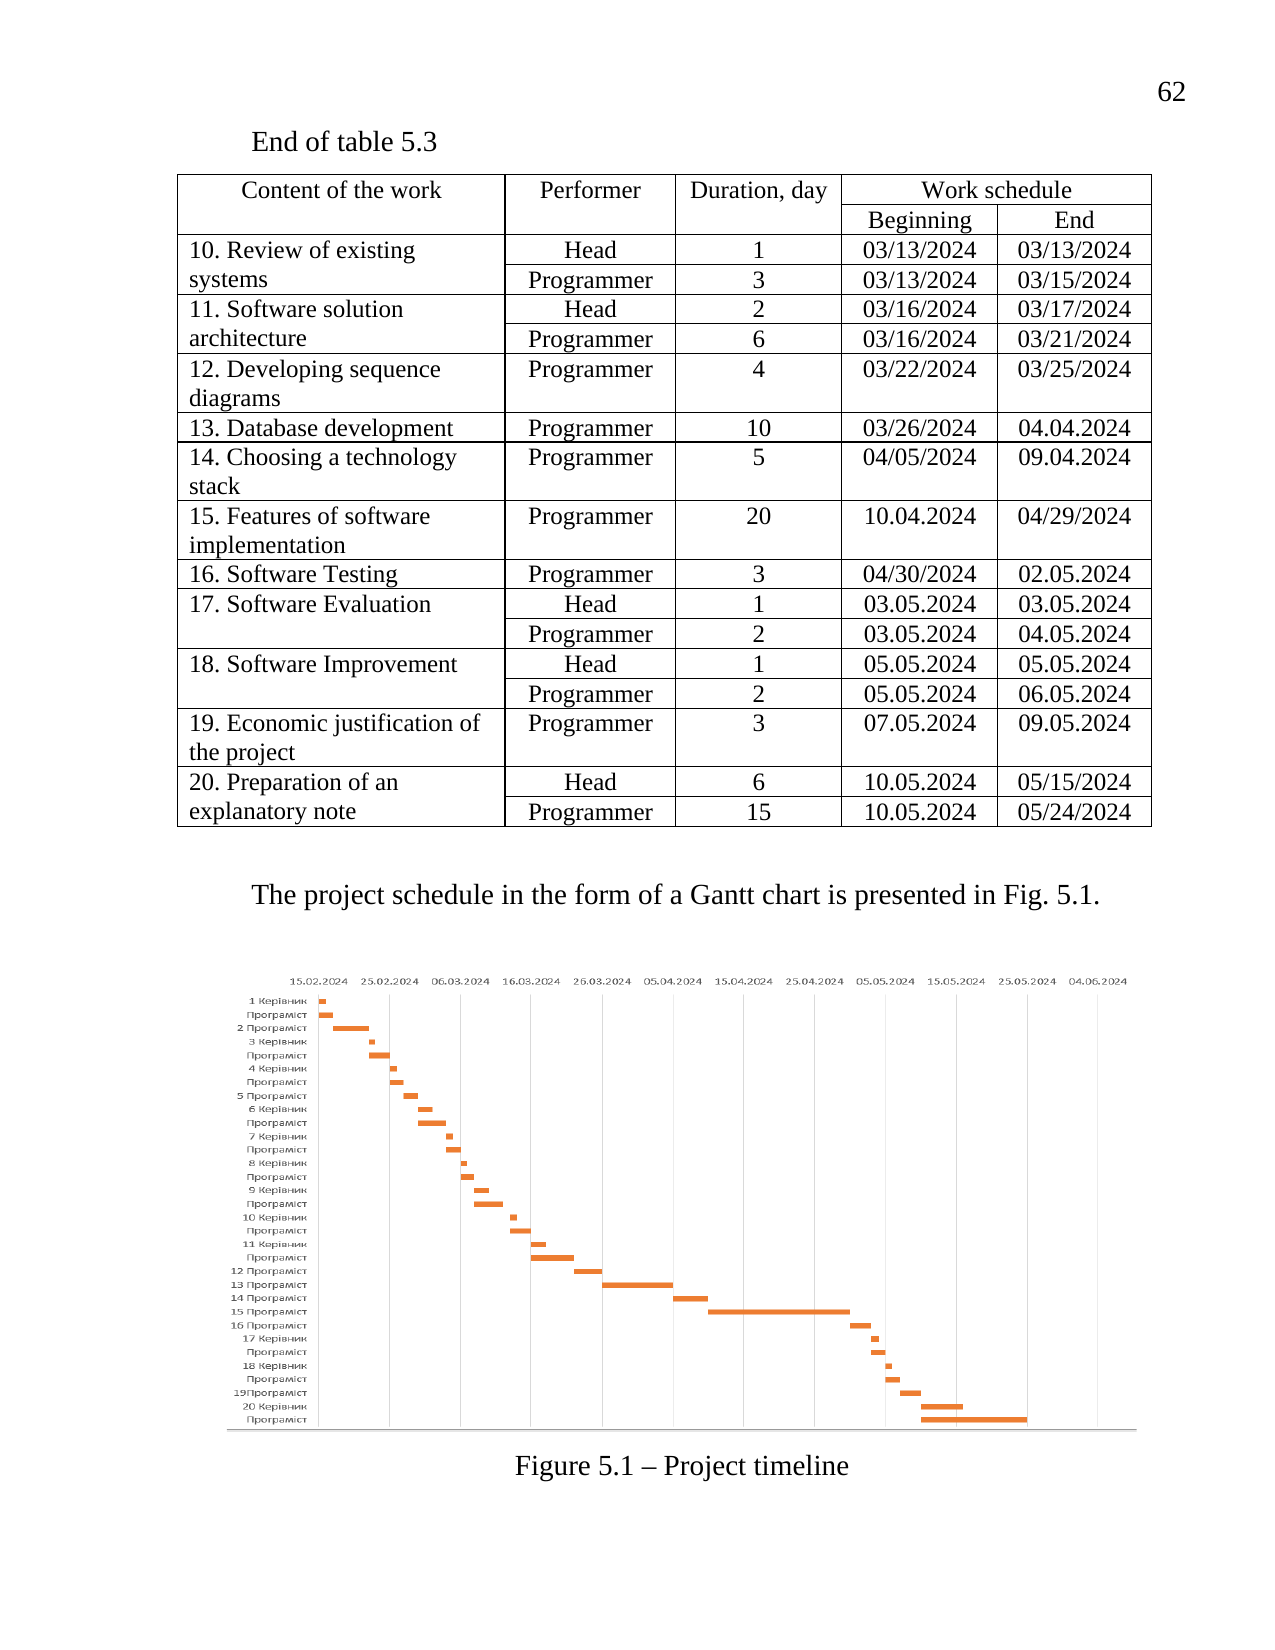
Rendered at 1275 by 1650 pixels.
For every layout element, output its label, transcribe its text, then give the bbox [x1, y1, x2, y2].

table_cell 10.05.2024 [842, 797, 997, 826]
table_header Content of the work [178, 175, 504, 234]
table_cell 09.05.2024 [998, 709, 1151, 766]
table_header Work schedule [842, 175, 1151, 204]
table_cell Programmer [506, 797, 675, 826]
table_cell Programmer [506, 413, 675, 441]
table_cell Head [506, 295, 675, 323]
table_cell 04.05.2024 [998, 619, 1151, 648]
table_cell 10.05.2024 [842, 767, 997, 796]
table_cell 1 [676, 235, 841, 264]
table_cell Programmer [506, 619, 675, 648]
table_cell Head [506, 649, 675, 678]
table_cell 06.05.2024 [998, 679, 1151, 707]
table_cell 03.05.2024 [998, 589, 1151, 618]
table_cell 05/15/2024 [998, 767, 1151, 796]
table_cell 2 [676, 295, 841, 323]
table_cell 6 [676, 324, 841, 353]
table_cell 16. Software Testing [178, 560, 504, 588]
text Figure 5.1 – Project timeline [177, 1448, 1186, 1482]
table_cell 10 [676, 413, 841, 441]
table_cell 05.05.2024 [842, 679, 997, 707]
table_cell 5 [676, 443, 841, 500]
table_cell Programmer [506, 443, 675, 500]
table_cell Programmer [506, 709, 675, 766]
picture [226, 977, 1137, 1432]
table_cell 03/13/2024 [842, 235, 997, 264]
table_cell Head [506, 589, 675, 618]
table_cell 05/24/2024 [998, 797, 1151, 826]
table_cell 3 [676, 560, 841, 588]
table_cell 04.04.2024 [998, 413, 1151, 441]
table_cell 2 [676, 679, 841, 707]
table_header Performer [506, 175, 675, 234]
table_cell 10. Review of existing systems [178, 235, 504, 293]
table_cell 03/26/2024 [842, 413, 997, 441]
table_cell 18. Software Improvement [178, 649, 504, 707]
table_cell 12. Developing sequence diagrams [178, 354, 504, 412]
table_cell 20. Preparation of an explanatory note [178, 767, 504, 826]
table_cell 2 [676, 619, 841, 648]
table_cell Programmer [506, 265, 675, 293]
table_cell 03/16/2024 [842, 324, 997, 353]
table_cell 05.05.2024 [842, 649, 997, 678]
text End of table 5.3 [177, 124, 1186, 157]
table_cell 19. Economic justification of the project [178, 709, 504, 766]
table_cell 04/30/2024 [842, 560, 997, 588]
table_cell Head [506, 767, 675, 796]
table_cell 14. Choosing a technology stack [178, 443, 504, 500]
table_cell 03/13/2024 [998, 235, 1151, 264]
table_cell Programmer [506, 560, 675, 588]
table_cell 09.04.2024 [998, 443, 1151, 500]
table_cell 15 [676, 797, 841, 826]
table_cell 03/25/2024 [998, 354, 1151, 412]
table_cell 17. Software Evaluation [178, 589, 504, 648]
table_cell 04/29/2024 [998, 501, 1151, 558]
table_cell 20 [676, 501, 841, 558]
table_cell 03.05.2024 [842, 619, 997, 648]
table_cell 1 [676, 649, 841, 678]
text The project schedule in the form of a Gantt chart is presented in Fig. 5.1. [177, 877, 1186, 910]
table_cell End [998, 205, 1151, 234]
table_cell Beginning [842, 205, 997, 234]
table_cell 07.05.2024 [842, 709, 997, 766]
table_cell 3 [676, 265, 841, 293]
table_cell 10.04.2024 [842, 501, 997, 558]
table_cell 03/22/2024 [842, 354, 997, 412]
table_cell Programmer [506, 679, 675, 707]
table_cell 03/16/2024 [842, 295, 997, 323]
table_cell Head [506, 235, 675, 264]
table_cell Programmer [506, 501, 675, 558]
table_cell 13. Database development [178, 413, 504, 441]
table_cell 02.05.2024 [998, 560, 1151, 588]
table_cell 1 [676, 589, 841, 618]
table_cell 03/15/2024 [998, 265, 1151, 293]
table_cell 03/17/2024 [998, 295, 1151, 323]
table_cell 03/13/2024 [842, 265, 997, 293]
table_cell Programmer [506, 324, 675, 353]
table_cell 11. Software solution architecture [178, 295, 504, 353]
table_cell 05.05.2024 [998, 649, 1151, 678]
table_header Duration, day [676, 175, 841, 234]
table_cell 3 [676, 709, 841, 766]
table_cell 4 [676, 354, 841, 412]
table_cell 15. Features of software implementation [178, 501, 504, 558]
table_cell 03.05.2024 [842, 589, 997, 618]
table_cell 04/05/2024 [842, 443, 997, 500]
table_cell Programmer [506, 354, 675, 412]
table_cell 03/21/2024 [998, 324, 1151, 353]
table_cell 6 [676, 767, 841, 796]
